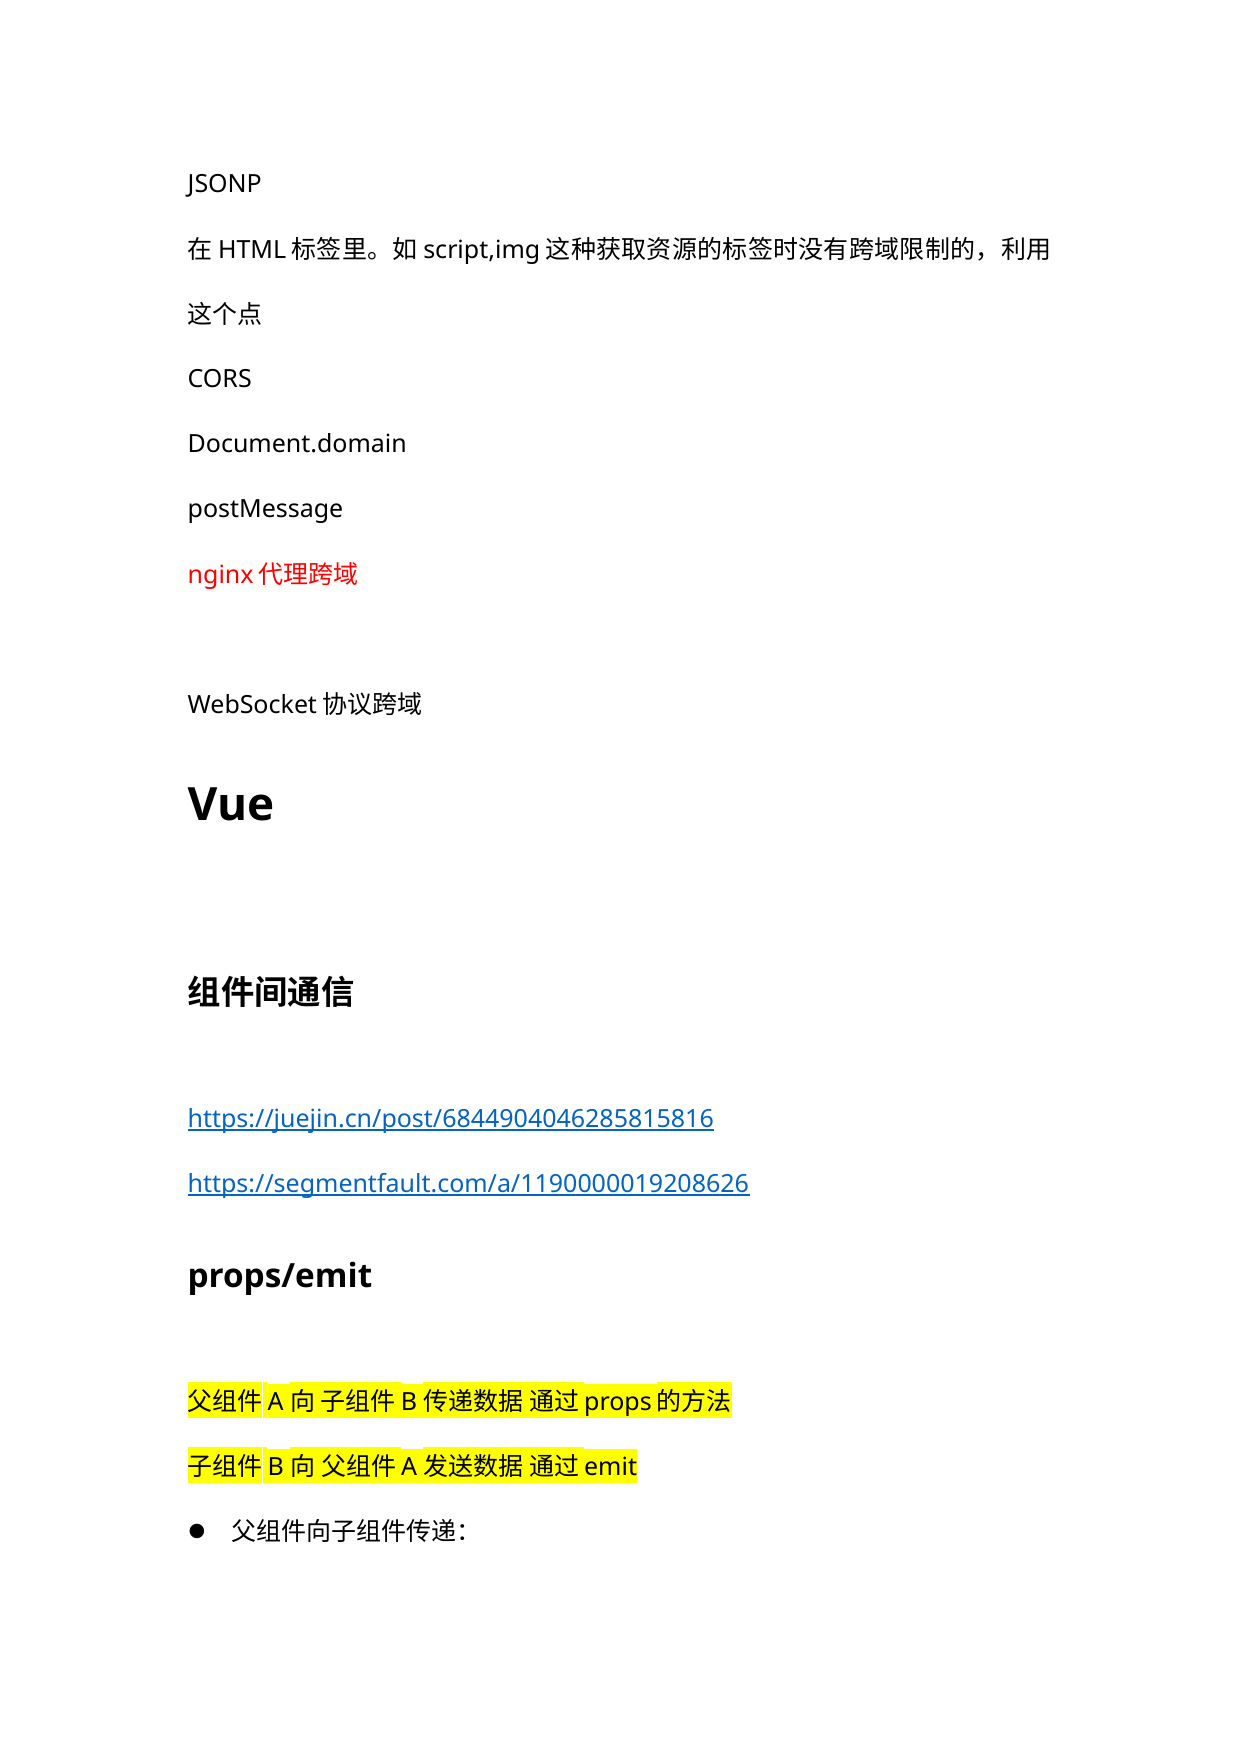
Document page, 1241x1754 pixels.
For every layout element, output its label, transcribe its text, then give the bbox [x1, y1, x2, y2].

text nginx代理跨域 [187, 540, 1053, 605]
text 父组件A 向 子组件B 传递数据 通过props的方法 [187, 1367, 1053, 1432]
subtitle 组件间通信 [187, 958, 1053, 1023]
text Document.domain [187, 410, 1053, 475]
text WebSocket协议跨域 [187, 670, 1053, 735]
text 在HTML标签里。如script,img这种获取资源的标签时没有跨域限制的，利用这个点 [187, 215, 1053, 345]
subtitle Vue [187, 770, 1053, 835]
list 父组件向子组件传递： [187, 1497, 1053, 1562]
text postMessage [187, 475, 1053, 540]
subtitle props/emit [187, 1242, 1053, 1307]
text 子组件B 向 父组件A 发送数据 通过emit [187, 1432, 1053, 1497]
text https://segmentfault.com/a/1190000019208626 [187, 1150, 1053, 1215]
text https://juejin.cn/post/6844904046285815816 [187, 1085, 1053, 1150]
text JSONP [187, 150, 1053, 215]
text CORS [187, 345, 1053, 410]
